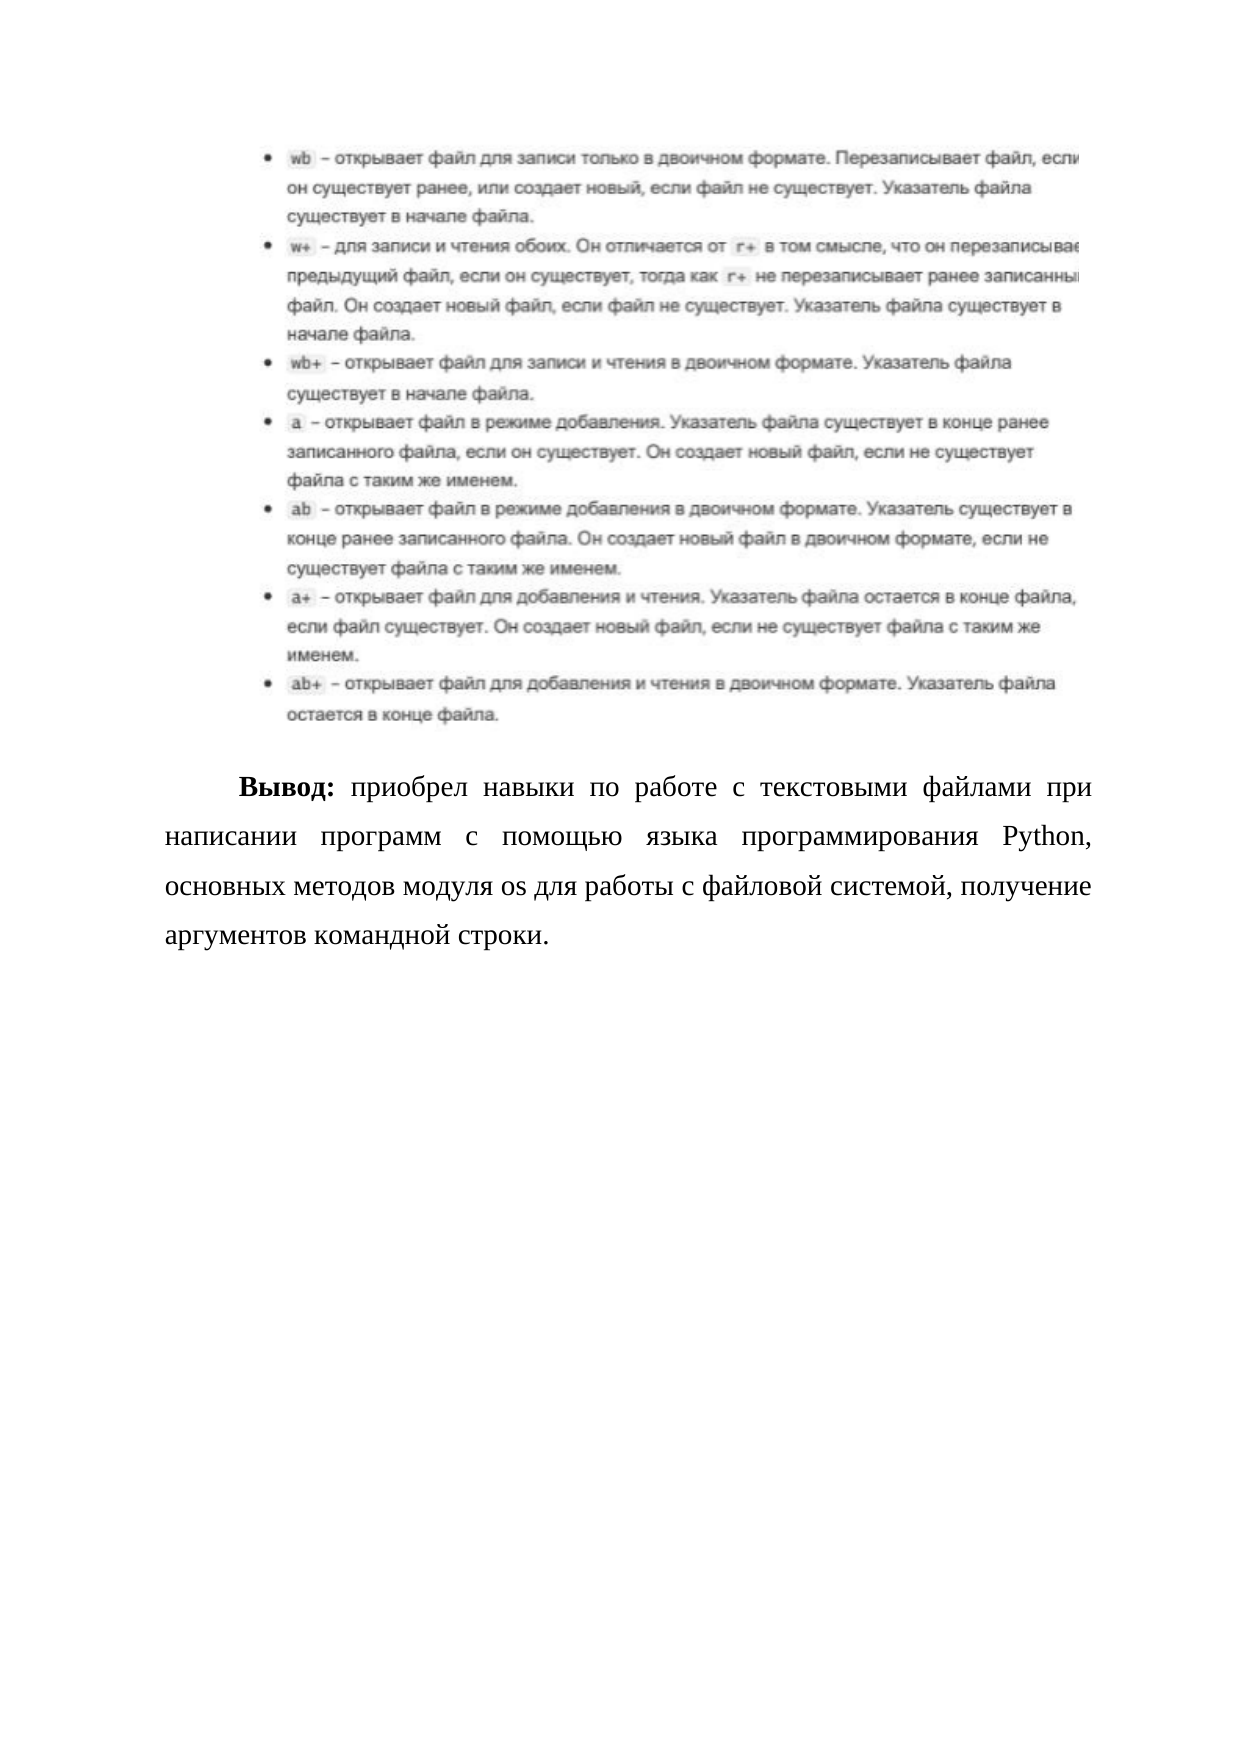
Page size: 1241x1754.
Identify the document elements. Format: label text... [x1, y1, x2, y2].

text Вывод: приобрел навыки по работе с текстовыми файлами при написании программ с помощью языка программирования Python, основных методов модуля os для работы с файловой системой, получение аргументов командной строки. [164, 769, 1093, 951]
picture [238, 108, 1079, 735]
